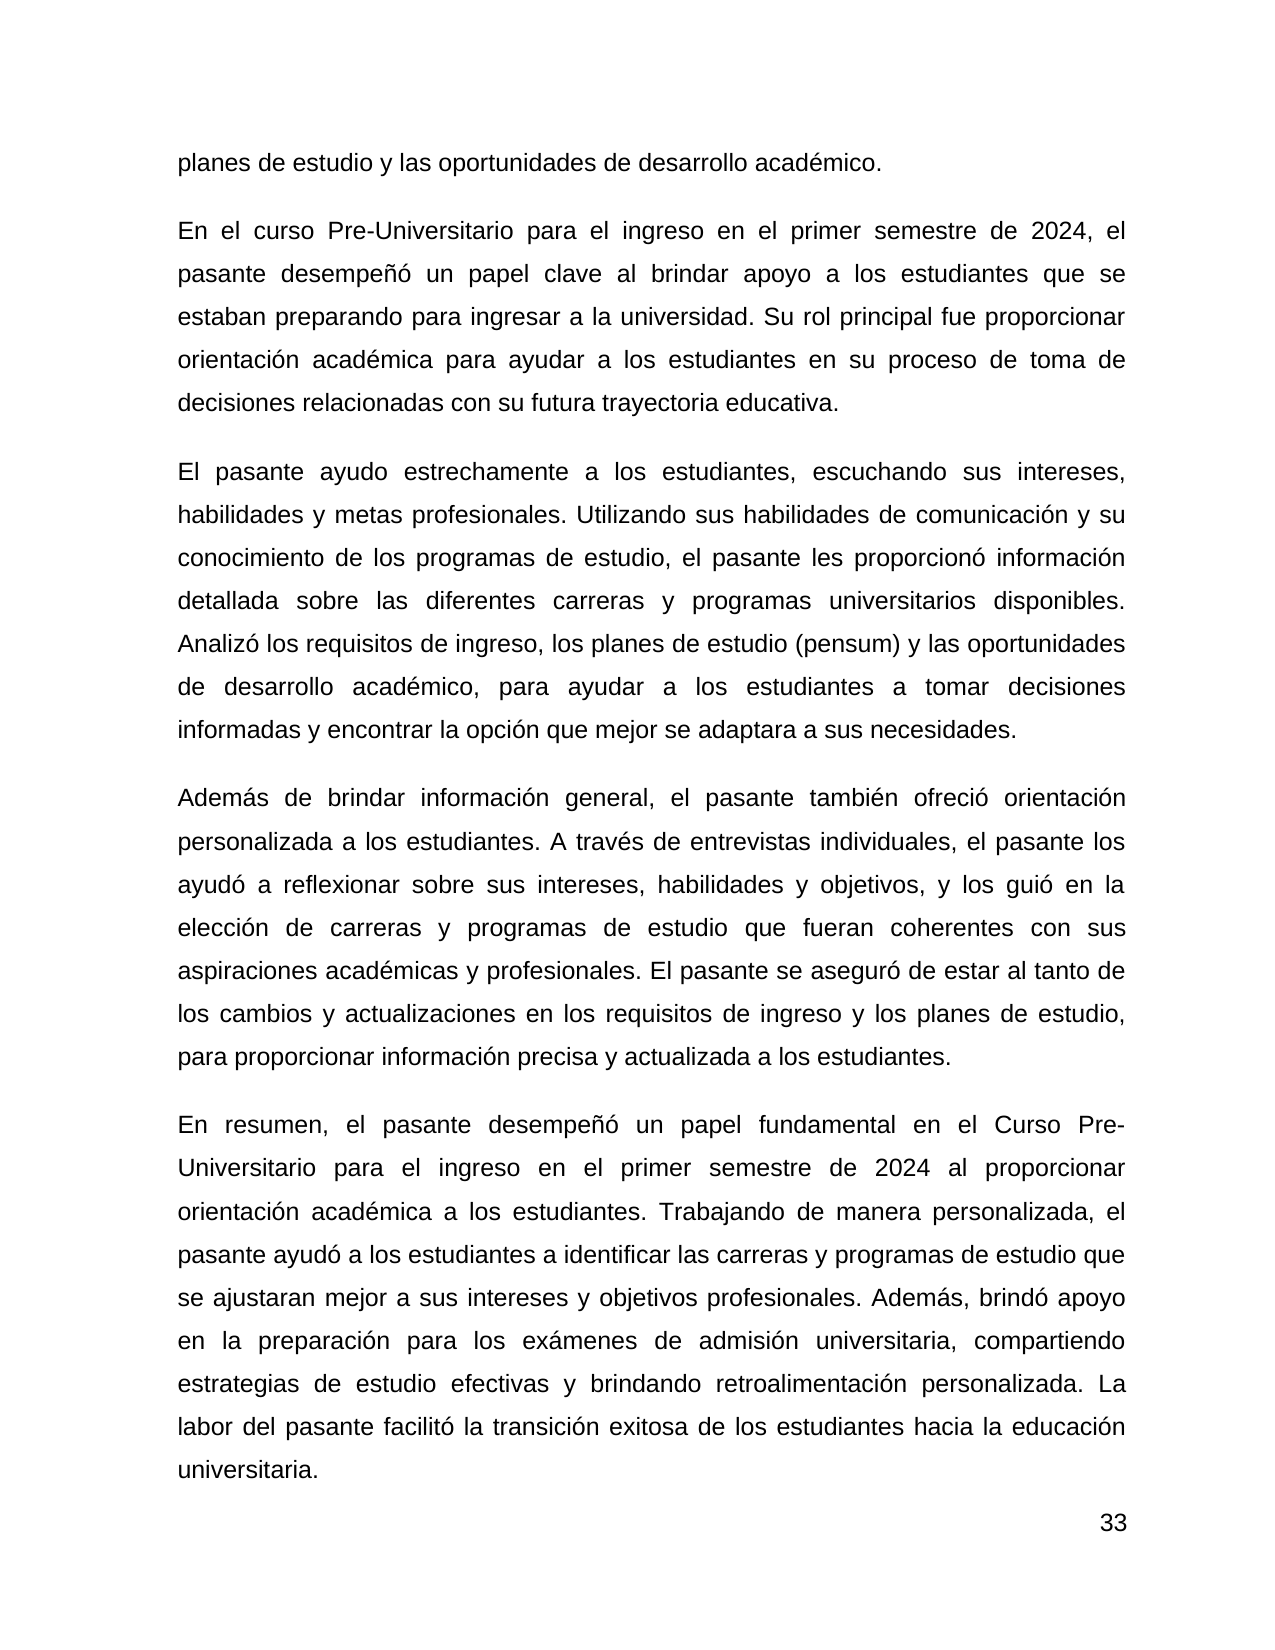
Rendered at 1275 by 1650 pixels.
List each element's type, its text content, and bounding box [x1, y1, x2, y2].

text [177, 148, 1127, 176]
text Además de brindar información general, el pasante también ofreció orientación personalizada a los estudiantes. A través de entrevistas individuales, el pasante los ayudó a reflexionar sobre sus intereses, habilidades y objetivos, y los guió en la elección de carreras y programas de estudio que fueran coherentes con sus aspiraciones académicas y profesionales. El pasante se aseguró de estar al tanto de los cambios y actualizaciones en los requisitos de ingreso y los planes de estudio, para proporcionar información precisa y actualizada a los estudiantes. [177, 783, 1127, 1071]
text En el curso Pre-Universitario para el ingreso en el primer semestre de 2024, el pasante desempeñó un papel clave al brindar apoyo a los estudiantes que se estaban preparando para ingresar a la universidad. Su rol principal fue proporcionar orientación académica para ayudar a los estudiantes en su proceso de toma de decisiones relacionadas con su futura trayectoria educativa. [177, 216, 1127, 417]
text En resumen, el pasante desempeñó un papel fundamental en el Curso Pre-Universitario para el ingreso en el primer semestre de 2024 al proporcionar orientación académica a los estudiantes. Trabajando de manera personalizada, el pasante ayudó a los estudiantes a identificar las carreras y programas de estudio que se ajustaran mejor a sus intereses y objetivos profesionales. Además, brindó apoyo en la preparación para los exámenes de admisión universitaria, compartiendo estrategias de estudio efectivas y brindando retroalimentación personalizada. La labor del pasante facilitó la transición exitosa de los estudiantes hacia la educación universitaria. [177, 1110, 1127, 1484]
text El pasante ayudo estrechamente a los estudiantes, escuchando sus intereses, habilidades y metas profesionales. Utilizando sus habilidades de comunicación y su conocimiento de los programas de estudio, el pasante les proporcionó información detallada sobre las diferentes carreras y programas universitarios disponibles. Analizó los requisitos de ingreso, los planes de estudio (pensum) y las oportunidades de desarrollo académico, para ayudar a los estudiantes a tomar decisiones informadas y encontrar la opción que mejor se adaptara a sus necesidades. [177, 456, 1127, 744]
